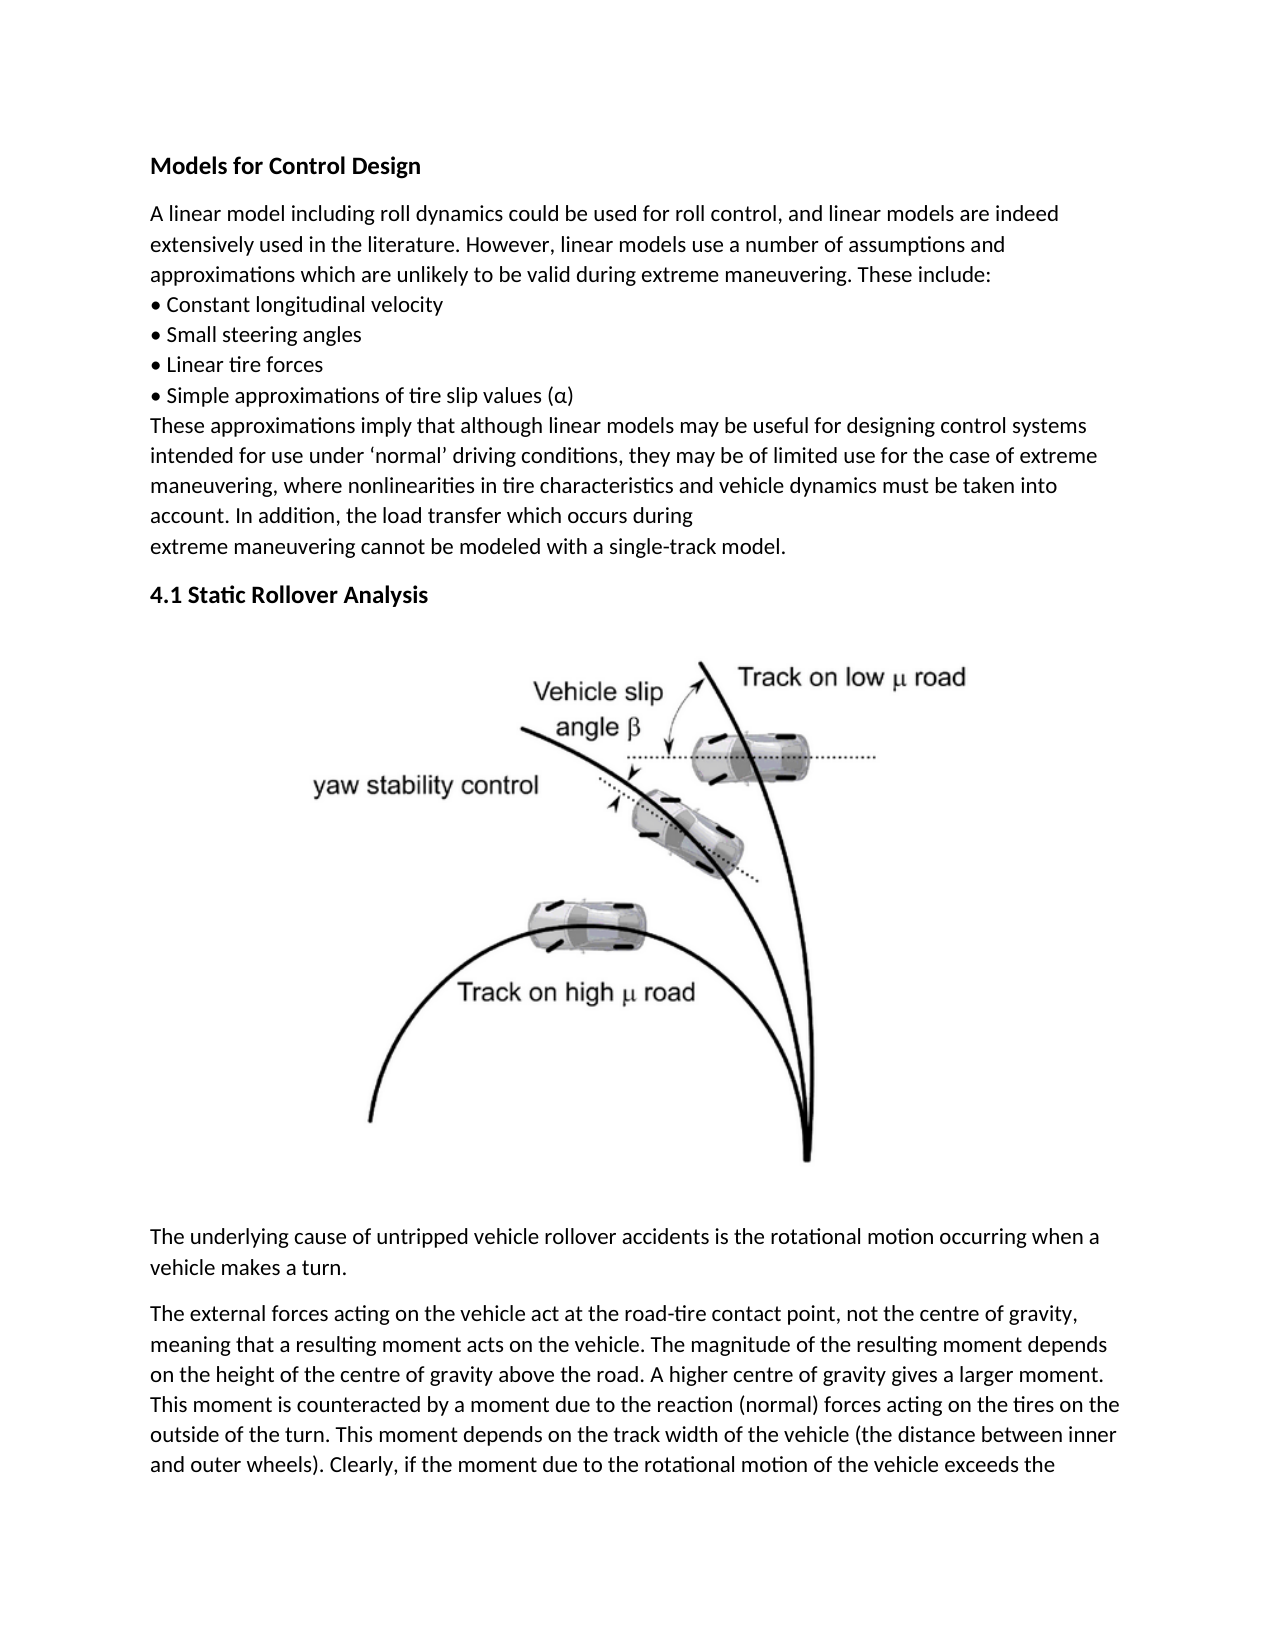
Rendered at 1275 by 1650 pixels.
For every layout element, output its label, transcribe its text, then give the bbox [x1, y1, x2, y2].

picture [303, 628, 972, 1174]
text A linear model including roll dynamics could be used for roll control, and linear models are indeed extensively used in the literature. However, linear models use a number of assumptions and approximations which are unlikely to be valid during extreme maneuvering. These include: • Constant longitudinal velocity • Small steering angles • Linear tire forces • Simple approximations of tire slip values (α) These approximations imply that although linear models may be useful for designing control systems intended for use under ‘normal’ driving conditions, they may be of limited use for the case of extreme maneuvering, where nonlinearities in tire characteristics and vehicle dynamics must be taken into account. In addition, the load transfer which occurs during extreme maneuvering cannot be modeled with a single-track model. [150, 199, 1125, 560]
text The underlying cause of untripped vehicle rollover accidents is the rotational motion occurring when a vehicle makes a turn. [150, 1192, 1125, 1281]
text Models for Control Design [150, 150, 1125, 181]
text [150, 1299, 1125, 1479]
text 4.1 Static Rollover Analysis [150, 579, 1125, 609]
